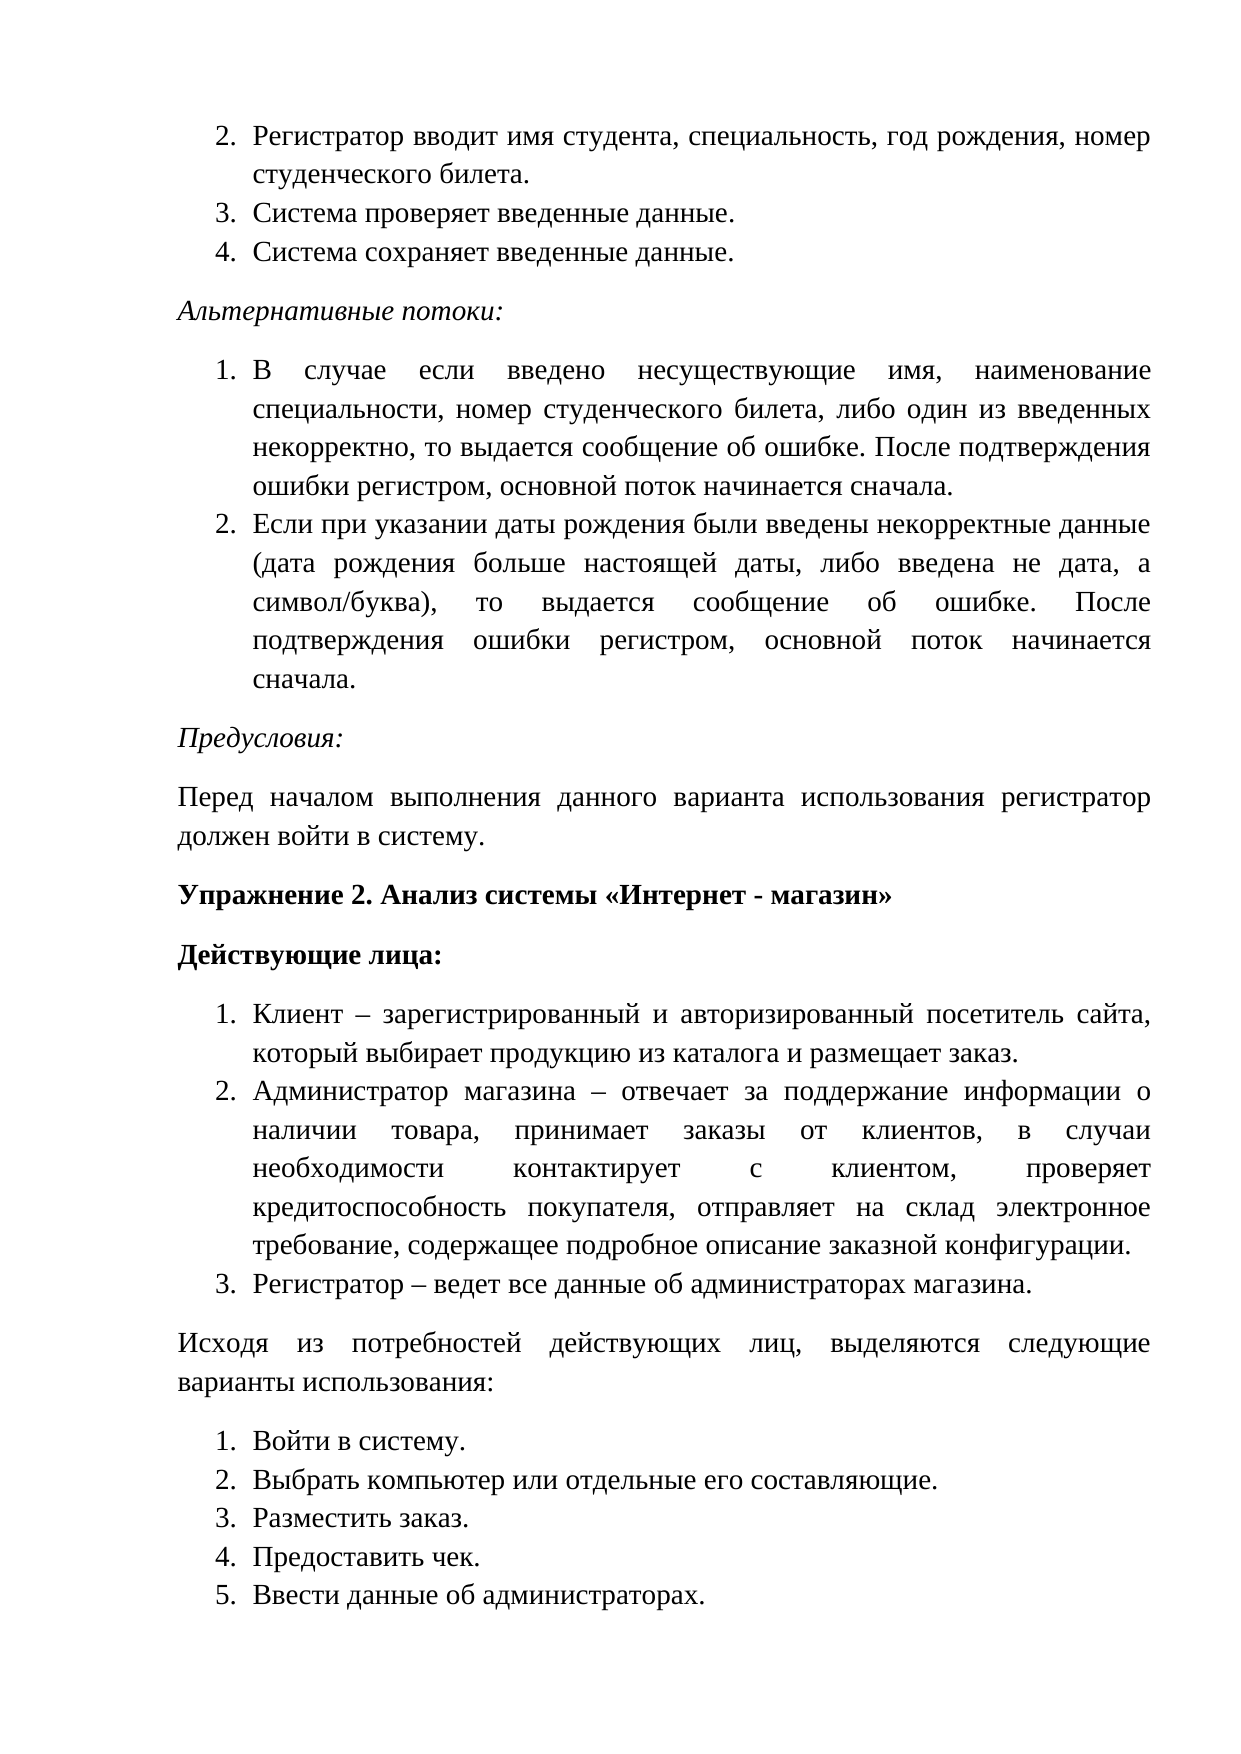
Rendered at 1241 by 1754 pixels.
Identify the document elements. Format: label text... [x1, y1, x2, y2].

list Выбрать компьютер или отдельные его составляющие. [215, 1462, 1152, 1495]
list Разместить заказ. [215, 1500, 1152, 1534]
text Перед началом выполнения данного варианта использования регистратор должен войти в систему. [177, 779, 1152, 852]
list Регистратор – ведет все данные об администраторах магазина. [215, 1266, 1152, 1299]
text Предусловия: [177, 720, 1152, 754]
list Система проверяет введенные данные. [215, 195, 1152, 229]
list Администратор магазина – отвечает за поддержание информации о наличии товара, принимает заказы от клиентов, в случаи необходимости контактирует с клиентом, проверяет кредитоспособность покупателя, отправляет на склад электронное требование, содержащее подробное описание заказной конфигурации. [215, 1073, 1152, 1261]
list Войти в систему. [215, 1423, 1152, 1457]
text Альтернативные потоки: [177, 293, 1152, 327]
text Исходя из потребностей действующих лиц, выделяются следующие варианты использования: [177, 1325, 1152, 1397]
text Действующие лица: [177, 937, 1152, 970]
list Ввести данные об администраторах. [215, 1577, 1152, 1611]
text Упражнение 2. Анализ системы «Интернет - магазин» [177, 877, 1152, 911]
list В случае если введено несуществующие имя, наименование специальности, номер студенческого билета, либо один из введенных некорректно, то выдается сообщение об ошибке. После подтверждения ошибки регистром, основной поток начинается сначала. [215, 352, 1152, 502]
list Если при указании даты рождения были введены некорректные данные (дата рождения больше настоящей даты, либо введена не дата, а символ/буква), то выдается сообщение об ошибке. После подтверждения ошибки регистром, основной поток начинается сначала. [215, 507, 1152, 694]
list Предоставить чек. [215, 1539, 1152, 1572]
list Клиент – зарегистрированный и авторизированный посетитель сайта, который выбирает продукцию из каталога и размещает заказ. [215, 996, 1152, 1068]
list Система сохраняет введенные данные. [215, 234, 1152, 267]
list Регистратор вводит имя студента, специальность, год рождения, номер студенческого билета. [215, 118, 1152, 190]
